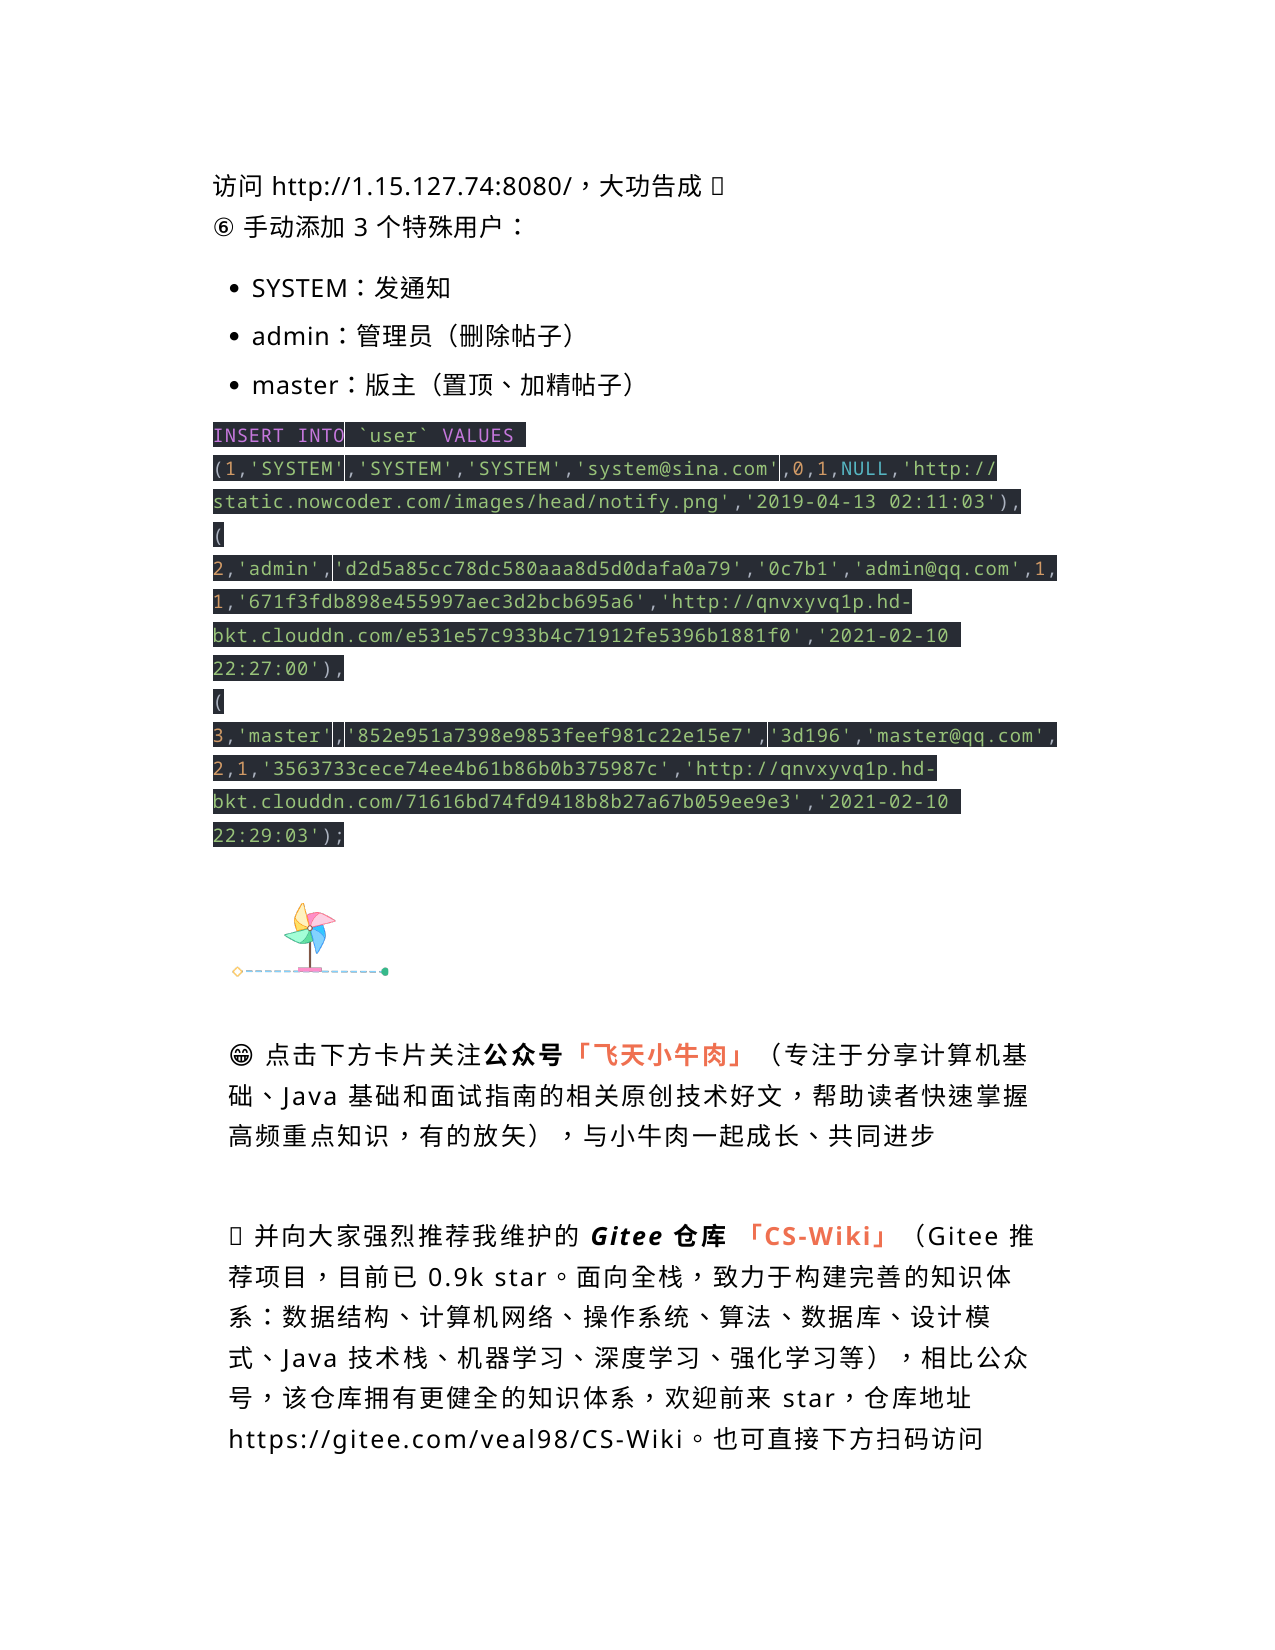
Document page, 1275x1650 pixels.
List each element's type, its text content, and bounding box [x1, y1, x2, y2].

list SYSTEM：发通知 [230, 264, 1062, 305]
list admin：管理员（删除帖子） [230, 312, 1062, 353]
text 😁 点击下方卡片关注公众号「飞天小牛肉」（专注于分享计算机基础、Java 基础和面试指南的相关原创技术好文，帮助读者快速掌握高频重点知识，有的放矢），与小牛肉一起成长、共同进步 [228, 1031, 1047, 1166]
list master：版主（置顶、加精帖子） [230, 361, 1062, 402]
picture [231, 903, 389, 978]
text INSERT INTO `user` VALUES (1,'SYSTEM','SYSTEM','SYSTEM','system@sina.com',0,1,NULL,'http://static.nowcoder.com/images/head/notify.png','2019-04-13 02:11:03'),(2,'admin','d2d5a85cc78dc580aaa8d5d0dafa0a79','0c7b1','admin@qq.com',1,1,'671f3fdb898e455997aec3d2bcb695a6','http://qnvxyvq1p.hd-bkt.clouddn.com/e531e57c933b4c71912fe5396b1881f0','2021-02-10 22:27:00'), (3,'master','852e951a7398e9853feef981c22e15e7','3d196','master@qq.com',2,1,'3563733cece74ee4b61b86b0b375987c','http://qnvxyvq1p.hd-bkt.clouddn.com/71616bd74fd9418b8b27a67b059ee9e3','2021-02-10 22:29:03'); [212, 414, 1062, 847]
text 🎉 并向大家强烈推荐我维护的 Gitee 仓库 「CS-Wiki」（Gitee 推荐项目，目前已 0.9k star。面向全栈，致力于构建完善的知识体系：数据结构、计算机网络、操作系统、算法、数据库、设计模式、Java 技术栈、机器学习、深度学习、强化学习等），相比公众号，该仓库拥有更健全的知识体系，欢迎前来 star，仓库地址 https://gitee.com/veal98/CS-Wiki。也可直接下方扫码访问 [228, 1199, 1047, 1468]
text 访问 http://1.15.127.74:8080/，大功告成 🎉 [212, 150, 1062, 203]
text ⑥ 手动添加 3 个特殊用户： [212, 203, 1062, 256]
